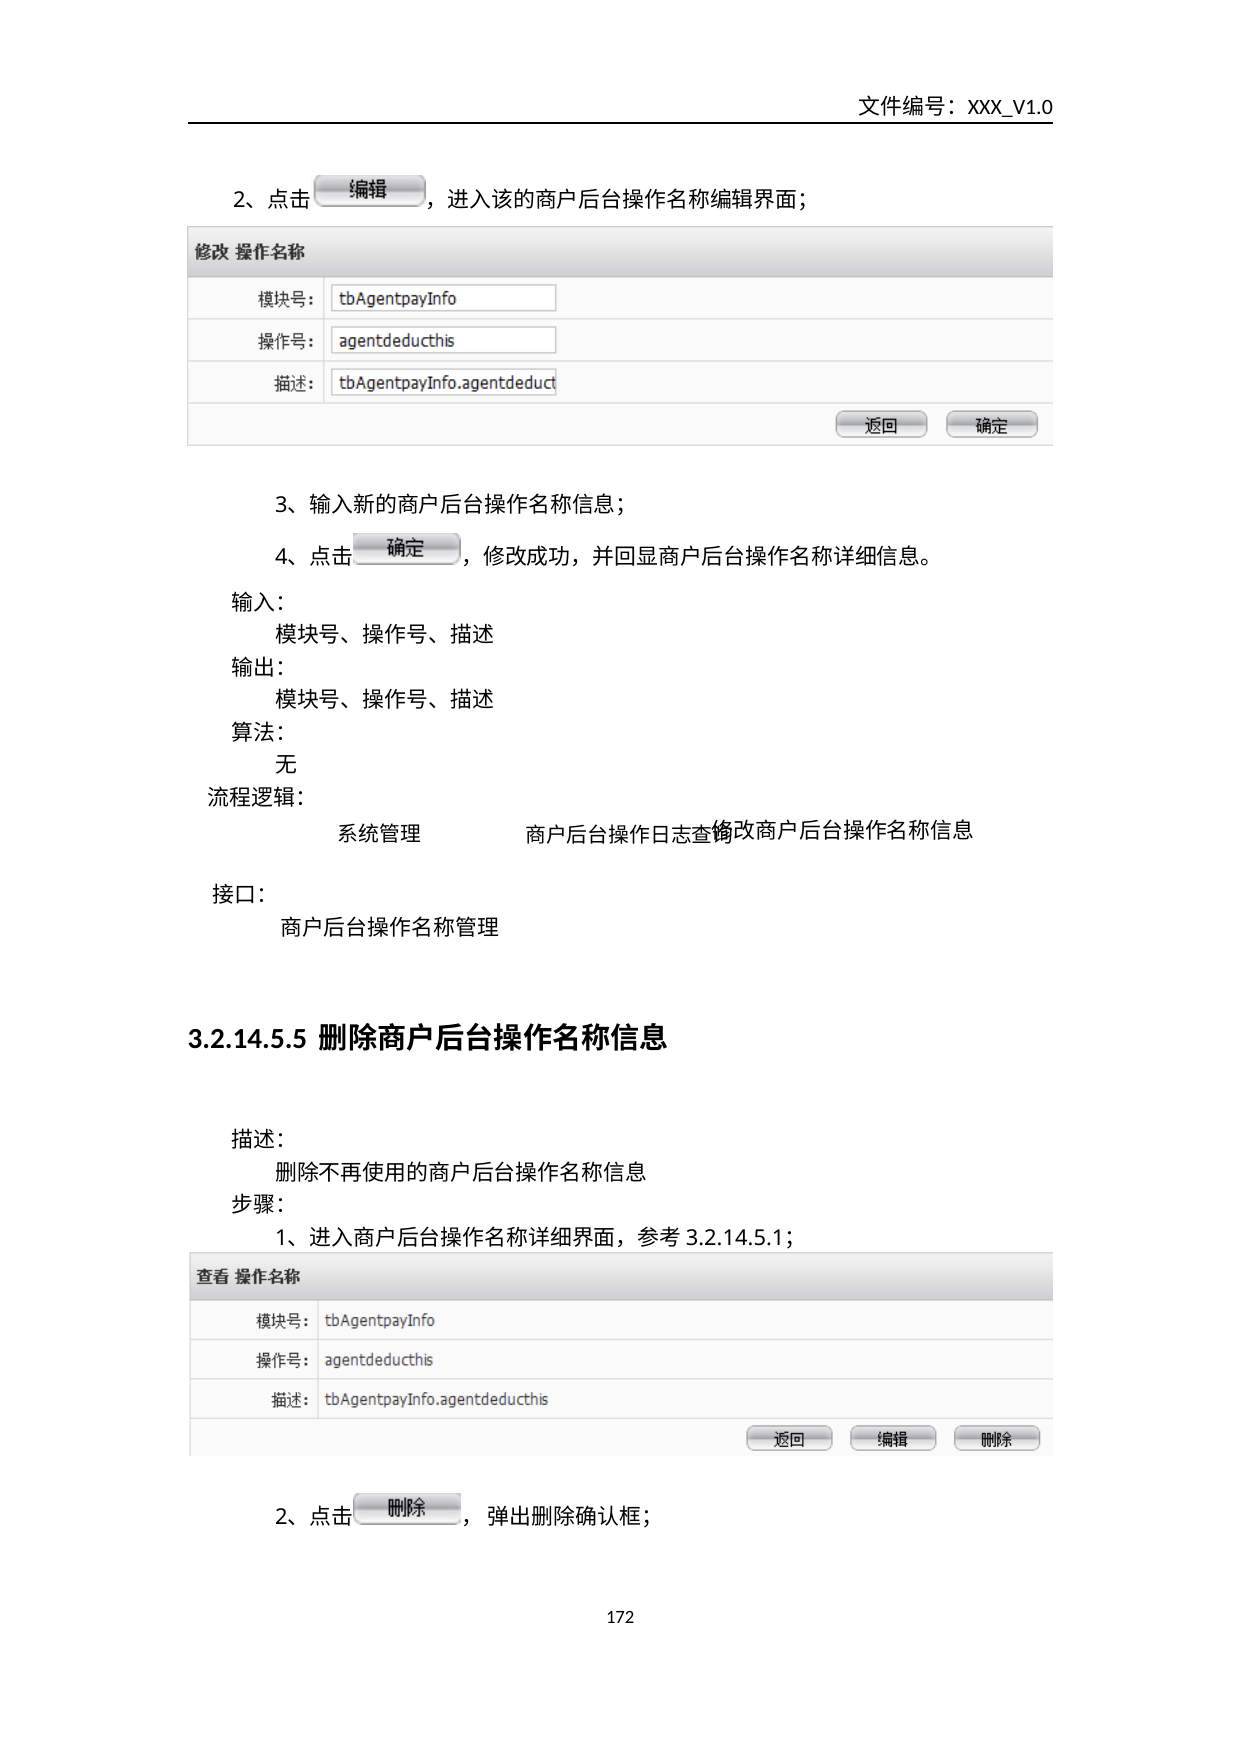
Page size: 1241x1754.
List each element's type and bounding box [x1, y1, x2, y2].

picture [353, 533, 461, 565]
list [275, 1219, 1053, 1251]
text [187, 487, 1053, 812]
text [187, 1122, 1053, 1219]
picture [353, 1493, 461, 1525]
picture [311, 175, 426, 207]
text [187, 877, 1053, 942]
picture [187, 1251, 1053, 1456]
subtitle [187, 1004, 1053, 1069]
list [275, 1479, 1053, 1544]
picture [187, 226, 1053, 446]
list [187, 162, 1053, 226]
